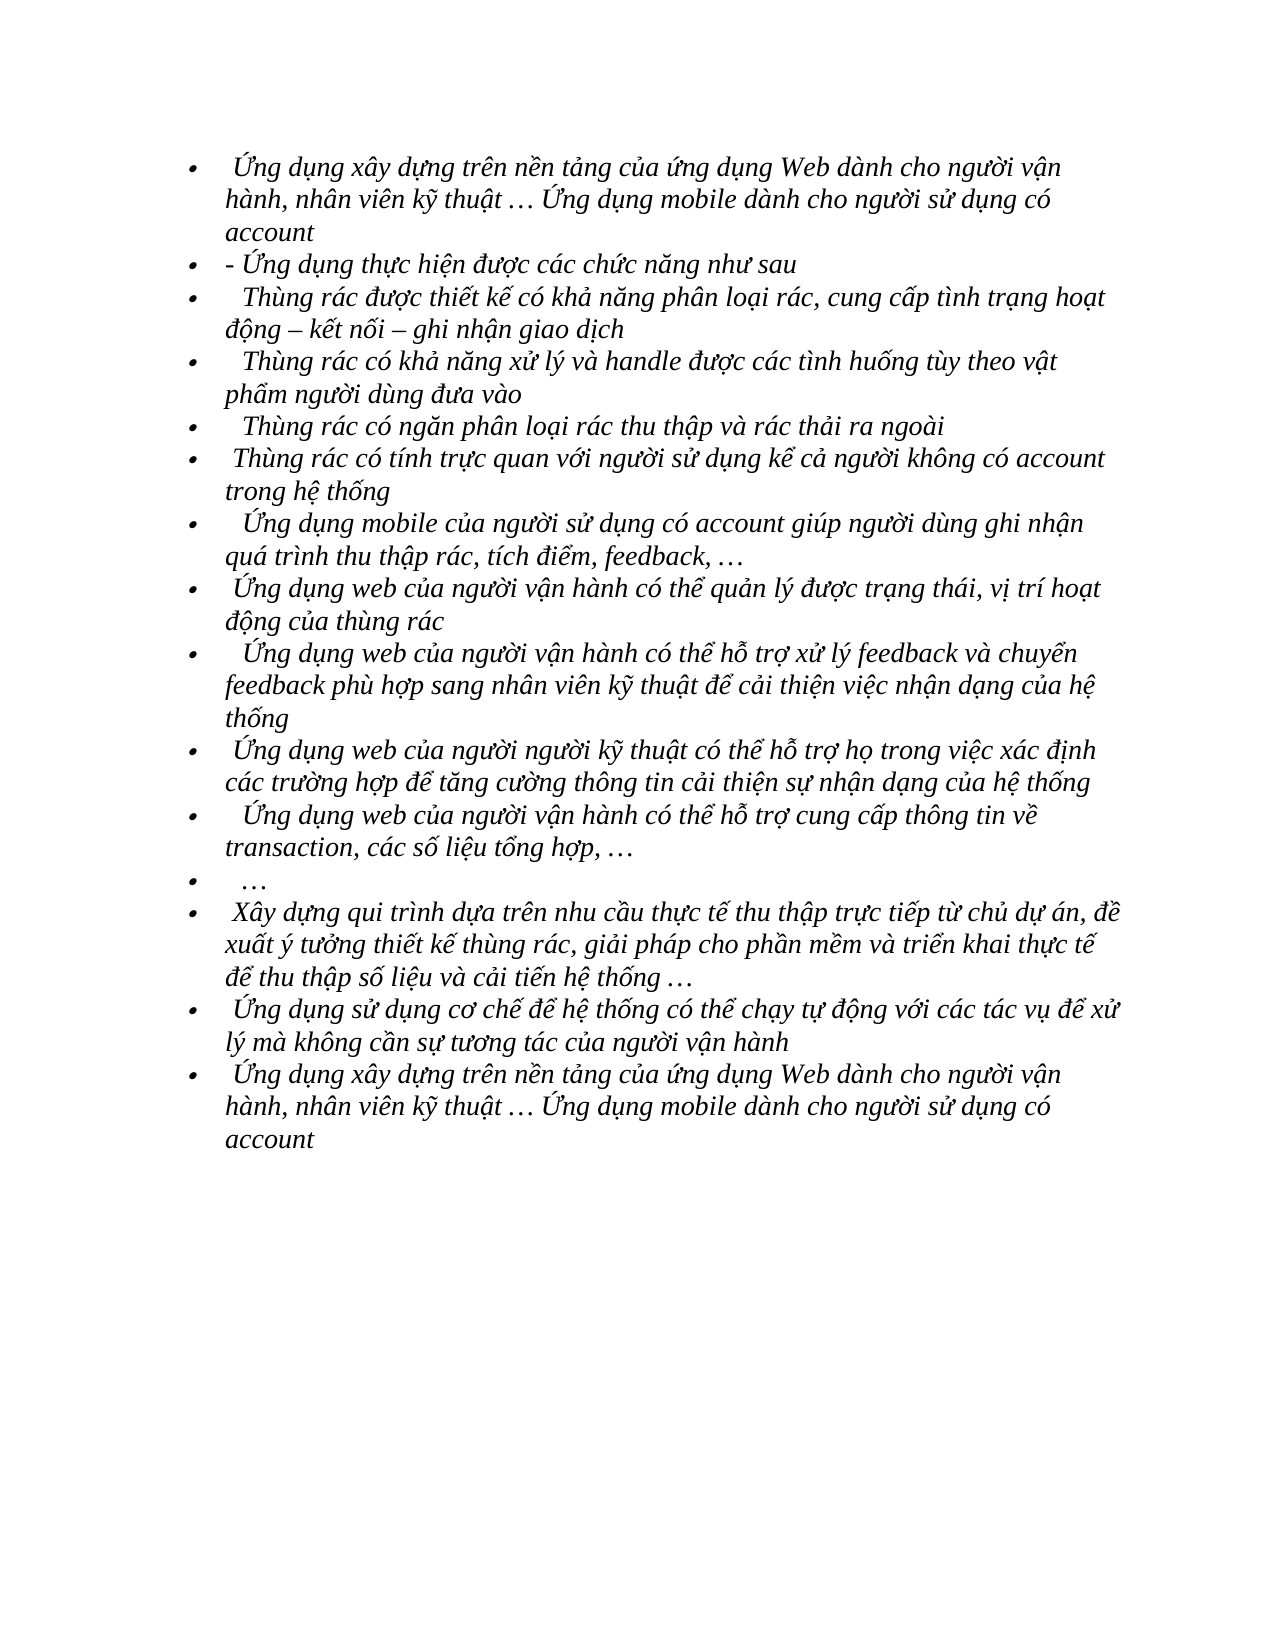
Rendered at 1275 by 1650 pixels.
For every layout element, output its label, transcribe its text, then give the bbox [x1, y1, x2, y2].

list Thùng rác có khả năng xử lý và handle được các tình huống tùy theo vật phẩm người dùng đưa vào [187, 344, 1125, 409]
list Ứng dụng xây dựng trên nền tảng của ứng dụng Web dành cho người vận hành, nhân viên kỹ thuật … Ứng dụng mobile dành cho người sử dụng có account [187, 150, 1125, 247]
list Ứng dụng web của người vận hành có thể quản lý được trạng thái, vị trí hoạt động của thùng rác [187, 571, 1125, 636]
list Ứng dụng web của người người kỹ thuật có thể hỗ trợ họ trong việc xác định các trường hợp để tăng cường thông tin cải thiện sự nhận dạng của hệ thống [187, 733, 1125, 798]
list Thùng rác được thiết kế có khả năng phân loại rác, cung cấp tình trạng hoạt động – kết nối – ghi nhận giao dịch [187, 279, 1125, 344]
list Ứng dụng web của người vận hành có thể hỗ trợ cung cấp thông tin về transaction, các số liệu tổng hợp, … [187, 798, 1125, 863]
list Thùng rác có ngăn phân loại rác thu thập và rác thải ra ngoài [187, 409, 1125, 442]
list Ứng dụng xây dựng trên nền tảng của ứng dụng Web dành cho người vận hành, nhân viên kỹ thuật … Ứng dụng mobile dành cho người sử dụng có account [187, 1057, 1125, 1154]
list Ứng dụng web của người vận hành có thể hỗ trợ xử lý feedback và chuyển feedback phù hợp sang nhân viên kỹ thuật để cải thiện việc nhận dạng của hệ thống [187, 636, 1125, 733]
list Thùng rác có tính trực quan với người sử dụng kể cả người không có account trong hệ thống [187, 442, 1125, 506]
list Ứng dụng mobile của người sử dụng có account giúp người dùng ghi nhận quá trình thu thập rác, tích điểm, feedback, … [187, 506, 1125, 571]
list … [187, 863, 1125, 895]
list - Ứng dụng thực hiện được các chức năng như sau [187, 247, 1125, 279]
list Xây dựng qui trình dựa trên nhu cầu thực tế thu thập trực tiếp từ chủ dự án, đề xuất ý tưởng thiết kế thùng rác, giải pháp cho phần mềm và triển khai thực tế để thu thập số liệu và cải tiến hệ thống … [187, 895, 1125, 992]
list Ứng dụng sử dụng cơ chế để hệ thống có thể chạy tự động với các tác vụ để xử lý mà không cần sự tương tác của người vận hành [187, 992, 1125, 1057]
